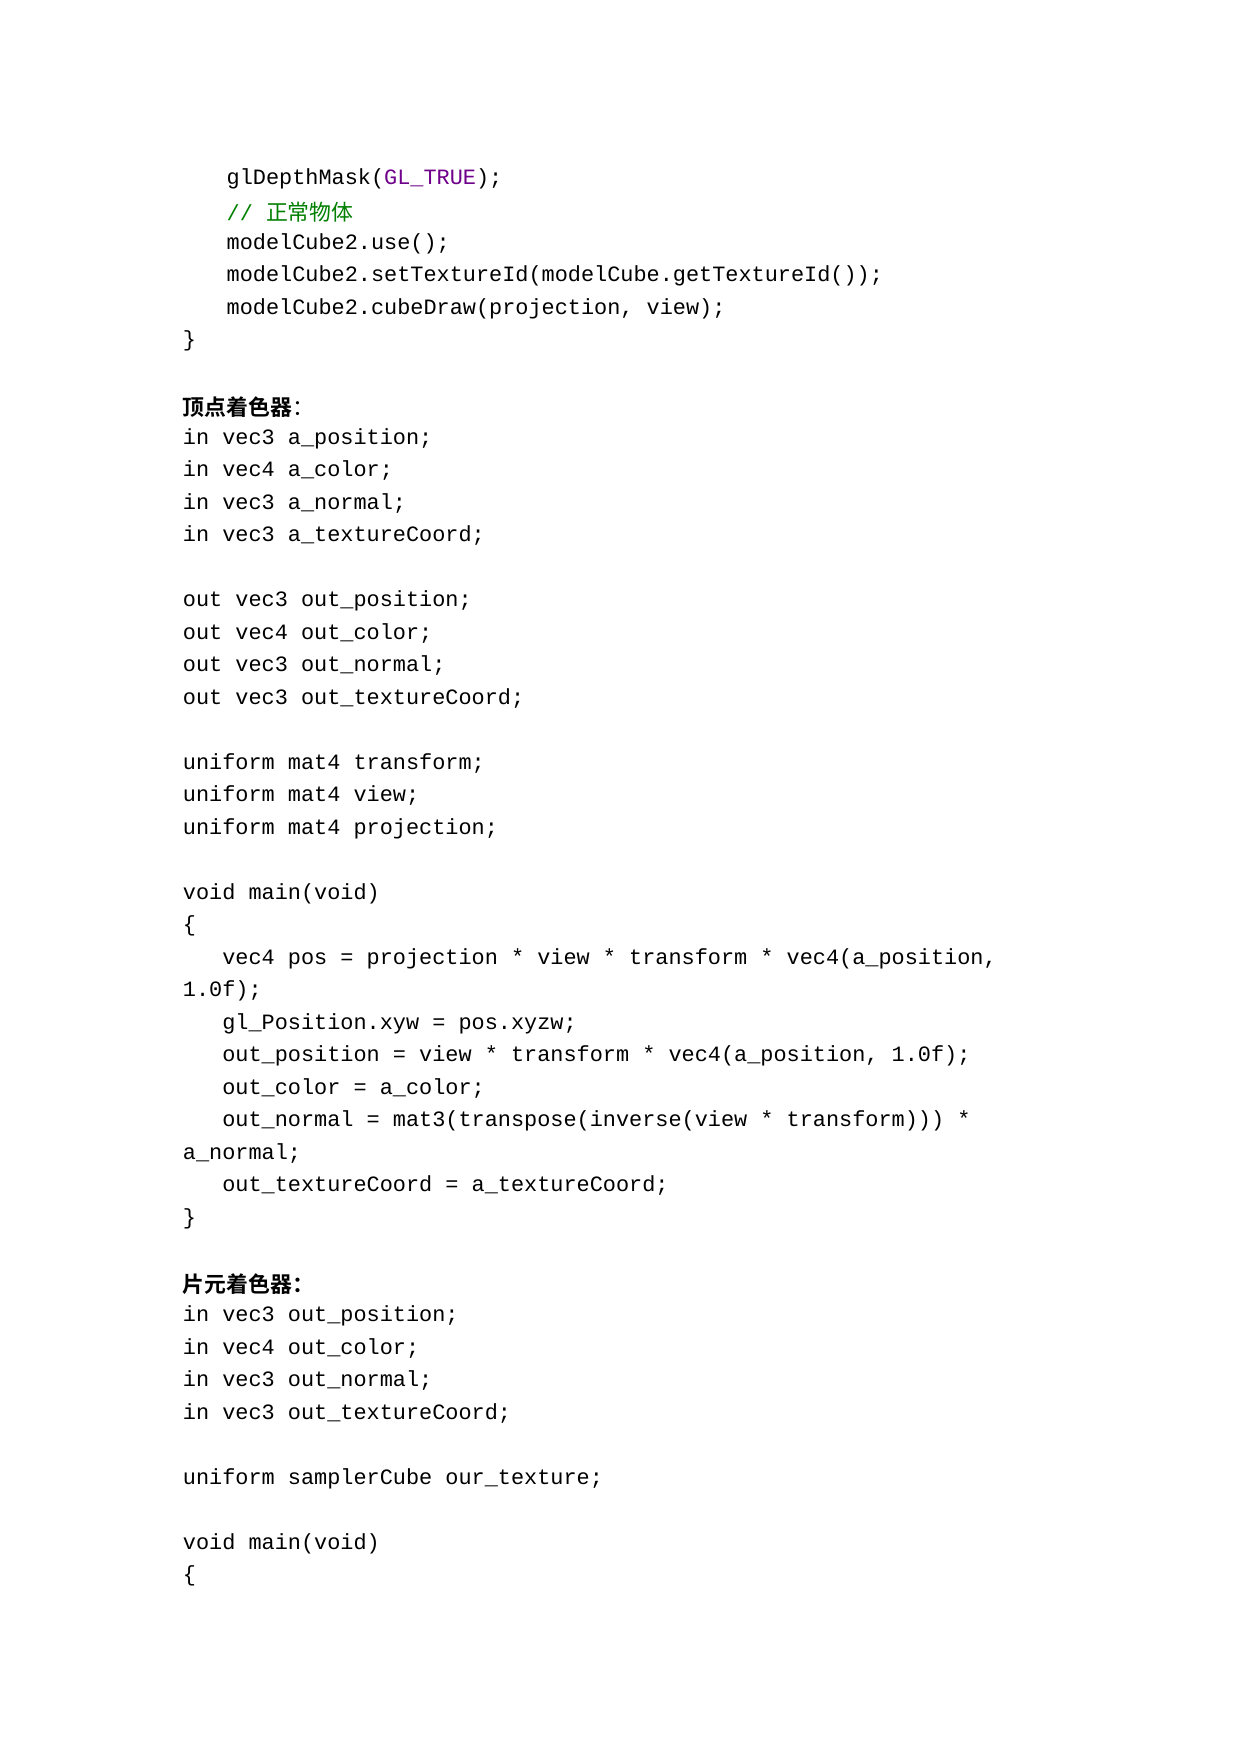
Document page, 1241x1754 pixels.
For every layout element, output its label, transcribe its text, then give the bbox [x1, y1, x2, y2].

text } [183, 324, 1058, 357]
text modelCube2.cubeDraw(projection, view); [183, 292, 1058, 324]
text uniform mat4 projection; [183, 812, 1058, 844]
text // 正常物体 [183, 194, 1058, 227]
text uniform mat4 transform; [183, 747, 1058, 779]
text { [183, 909, 1058, 942]
text in vec4 a_color; [183, 454, 1058, 487]
text out vec3 out_position; [183, 584, 1058, 617]
text in vec3 out_position; [183, 1299, 1058, 1332]
text void main(void) [183, 1527, 1058, 1559]
text glDepthMask(GL_TRUE); [183, 162, 1058, 194]
text out vec3 out_textureCoord; [183, 682, 1058, 714]
text in vec3 a_textureCoord; [183, 519, 1058, 552]
text { [183, 1559, 1058, 1592]
text modelCube2.setTextureId(modelCube.getTextureId()); [183, 259, 1058, 292]
text 片元着色器： [183, 1267, 1058, 1299]
text uniform mat4 view; [183, 779, 1058, 812]
text in vec3 out_normal; [183, 1364, 1058, 1397]
text out vec4 out_color; [183, 617, 1058, 649]
text 顶点着色器： [183, 389, 1058, 422]
text in vec3 out_textureCoord; [183, 1397, 1058, 1429]
text out vec3 out_normal; [183, 649, 1058, 682]
text in vec3 a_normal; [183, 487, 1058, 519]
text void main(void) [183, 877, 1058, 909]
text uniform samplerCube our_texture; [183, 1462, 1058, 1494]
text in vec3 a_position; [183, 422, 1058, 454]
text } [183, 1202, 1058, 1234]
text out_normal = mat3(transpose(inverse(view * transform))) * a_normal; [183, 1104, 1058, 1169]
text modelCube2.use(); [183, 227, 1058, 259]
text out_position = view * transform * vec4(a_position, 1.0f); [183, 1039, 1058, 1072]
text vec4 pos = projection * view * transform * vec4(a_position, 1.0f); [183, 942, 1058, 1007]
text out_textureCoord = a_textureCoord; [183, 1169, 1058, 1202]
text out_color = a_color; [183, 1072, 1058, 1104]
text gl_Position.xyw = pos.xyzw; [183, 1007, 1058, 1039]
text in vec4 out_color; [183, 1332, 1058, 1364]
